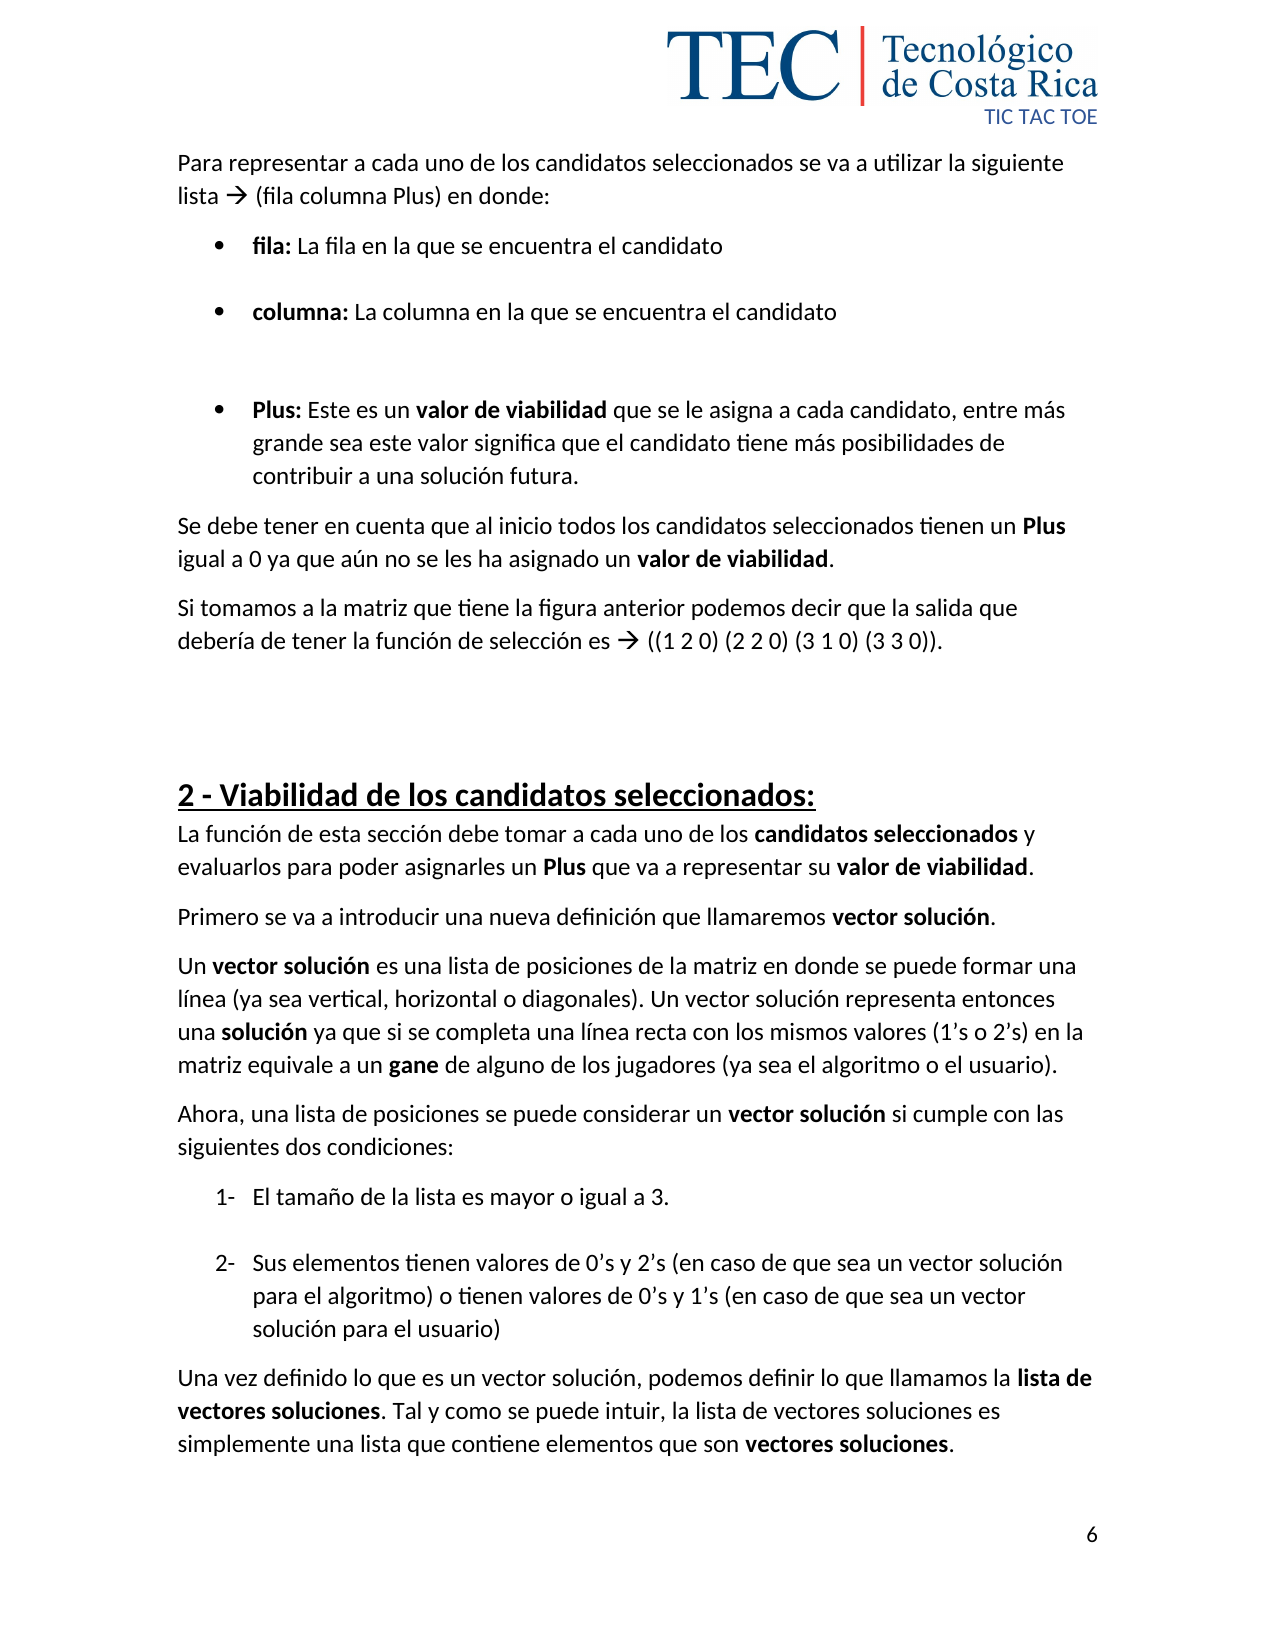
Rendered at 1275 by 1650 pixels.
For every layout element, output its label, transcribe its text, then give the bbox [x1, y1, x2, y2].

list El tamaño de la lista es mayor o igual a 3. [215, 1181, 1098, 1212]
text La función de esta sección debe tomar a cada uno de los candidatos seleccionados y evaluarlos para poder asignarles un Plus que va a representar su valor de viabilidad. [177, 818, 1098, 882]
text Ahora, una lista de posiciones se puede considerar un vector solución si cumple con las siguientes dos condiciones: [177, 1099, 1098, 1162]
picture [667, 26, 1098, 106]
text Se debe tener en cuenta que al inicio todos los candidatos seleccionados tienen un Plus igual a 0 ya que aún no se les ha asignado un valor de viabilidad. [177, 510, 1098, 573]
text Una vez definido lo que es un vector solución, podemos definir lo que llamamos la lista de vectores soluciones. Tal y como se puede intuir, la lista de vectores soluciones es simplemente una lista que contiene elementos que son vectores soluciones. [177, 1362, 1098, 1459]
list fila: La fila en la que se encuentra el candidato [215, 230, 1098, 261]
list Plus: Este es un valor de viabilidad que se le asigna a cada candidato, entre más grande sea este valor significa que el candidato tiene más posibilidades de contribuir a una solución futura. [215, 395, 1098, 491]
text Para representar a cada uno de los candidatos seleccionados se va a utilizar la siguiente lista (fila columna Plus) en donde: [177, 148, 1098, 211]
subtitle 2 - Viabilidad de los candidatos seleccionados: [177, 774, 1098, 815]
list Sus elementos tienen valores de 0’s y 2’s (en caso de que sea un vector solución para el algoritmo) o tienen valores de 0’s y 1’s (en caso de que sea un vector solución para el usuario) [215, 1247, 1098, 1343]
list columna: La columna en la que se encuentra el candidato [215, 296, 1098, 326]
text Primero se va a introducir una nueva definición que llamaremos vector solución. [177, 901, 1098, 931]
text Si tomamos a la matriz que tiene la figura anterior podemos decir que la salida que debería de tener la función de selección es ((1 2 0) (2 2 0) (3 1 0) (3 3 0)). [177, 593, 1098, 656]
text Un vector solución es una lista de posiciones de la matriz en donde se puede formar una línea (ya sea vertical, horizontal o diagonales). Un vector solución representa entonces una solución ya que si se completa una línea recta con los mismos valores (1’s o 2’s) en la matriz equivale a un gane de alguno de los jugadores (ya sea el algoritmo o el usuario). [177, 950, 1098, 1079]
